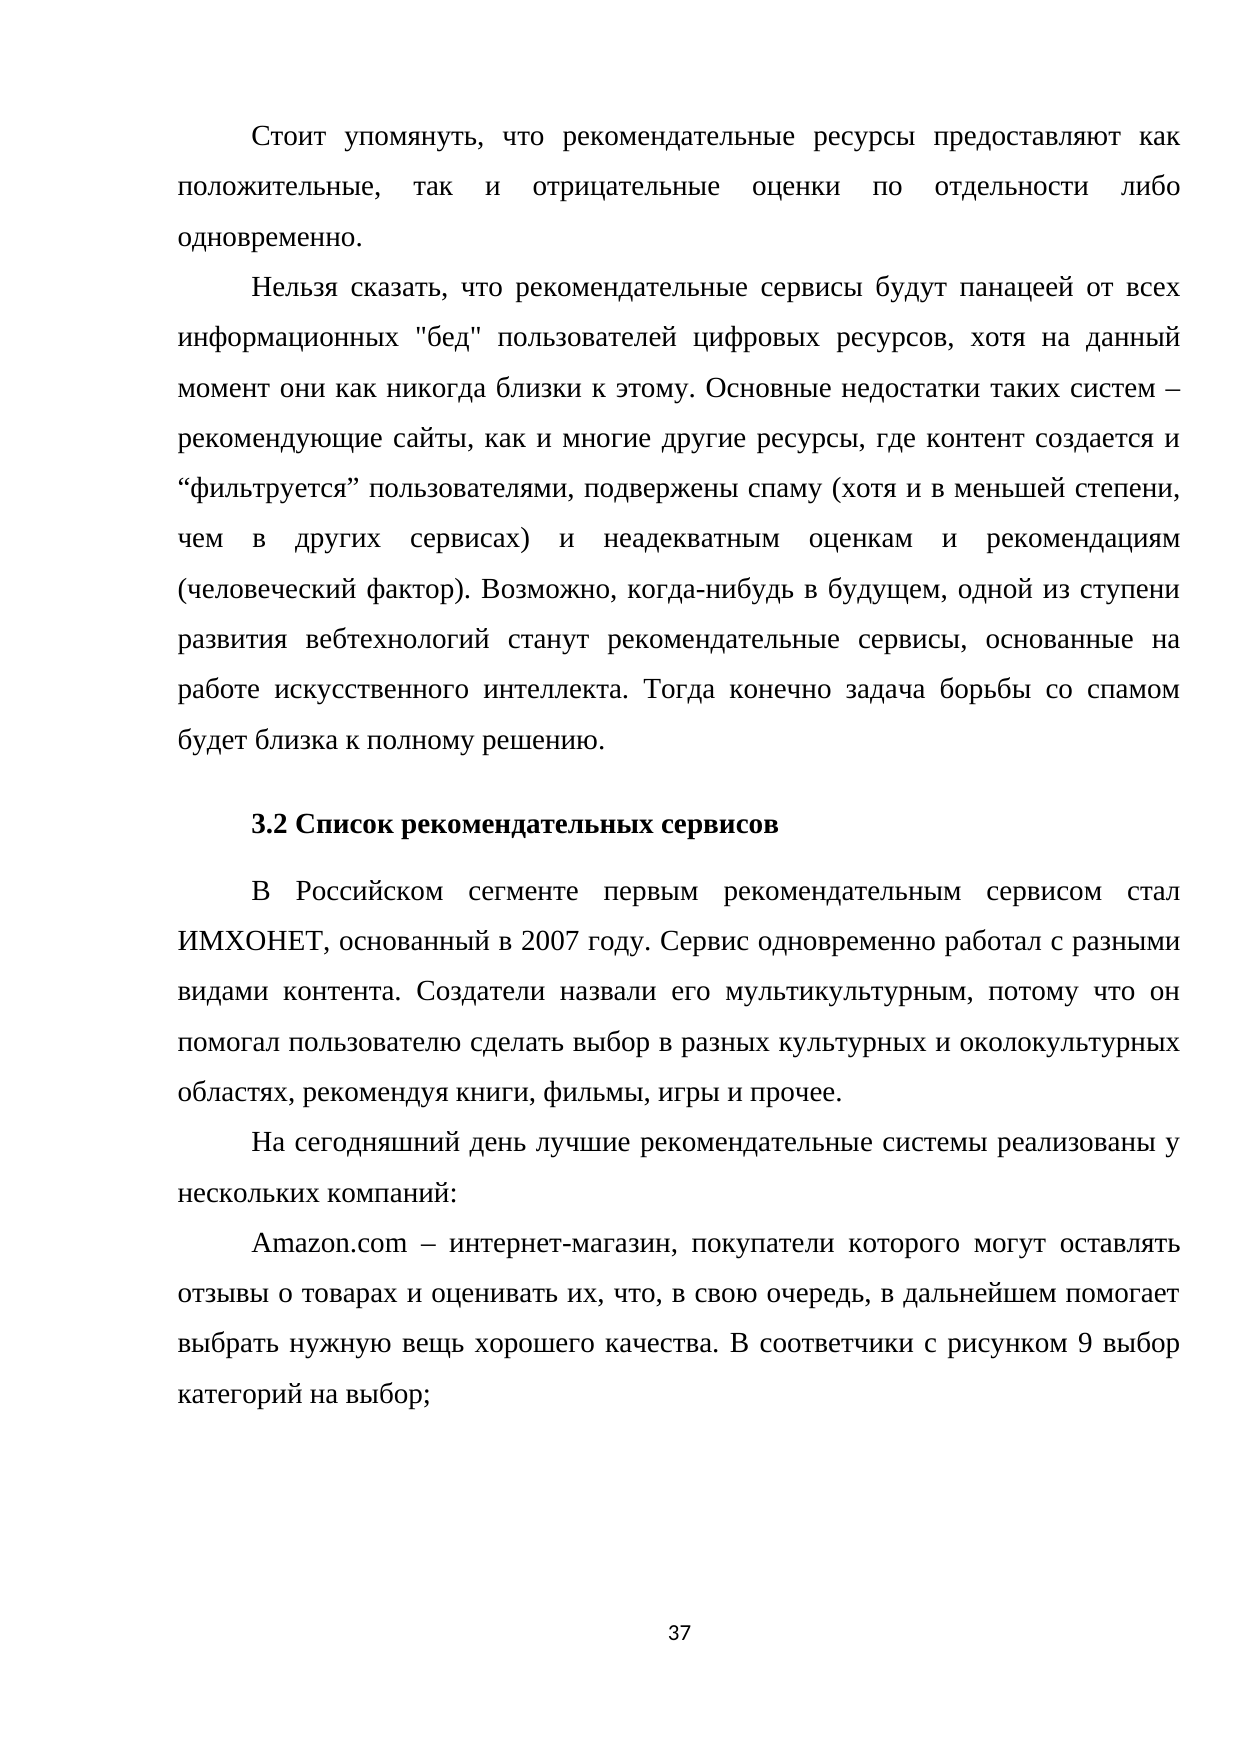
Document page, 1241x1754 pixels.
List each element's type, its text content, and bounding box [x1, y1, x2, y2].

text Amazon.com – интернет-магазин, покупатели которого могут оставлять отзывы о товарах и оценивать их, что, в свою очередь, в дальнейшем помогает выбрать нужную вещь хорошего качества. В соответчики с рисунком 9 выбор категорий на выбор; [177, 1225, 1181, 1409]
text 3.2 Список рекомендательных сервисов [177, 806, 1181, 839]
text В Российском сегменте первым рекомендательным сервисом стал ИМХОНЕТ, основанный в 2007 году. Сервис одновременно работал с разными видами контента. Создатели назвали его мультикультурным, потому что он помогал пользователю сделать выбор в разных культурных и околокультурных областях, рекомендуя книги, фильмы, игры и прочее. [177, 873, 1181, 1108]
text Нельзя сказать, что рекомендательные сервисы будут панацеей от всех информационных "бед" пользователей цифровых ресурсов, хотя на данный момент они как никогда близки к этому. Основные недостатки таких систем – рекомендующие сайты, как и многие другие ресурсы, где контент создается и “фильтруется” пользователями, подвержены спаму (хотя и в меньшей степени, чем в других сервисах) и неадекватным оценкам и рекомендациям (человеческий фактор). Возможно, когда-нибудь в будущем, одной из ступени развития вебтехнологий станут рекомендательные сервисы, основанные на работе искусственного интеллекта. Тогда конечно задача борьбы со спамом будет близка к полному решению. [177, 269, 1181, 755]
text На сегодняшний день лучшие рекомендательные системы реализованы у нескольких компаний: [177, 1124, 1181, 1208]
text Стоит упомянуть, что рекомендательные ресурсы предоставляют как положительные, так и отрицательные оценки по отдельности либо одновременно. [177, 118, 1181, 252]
